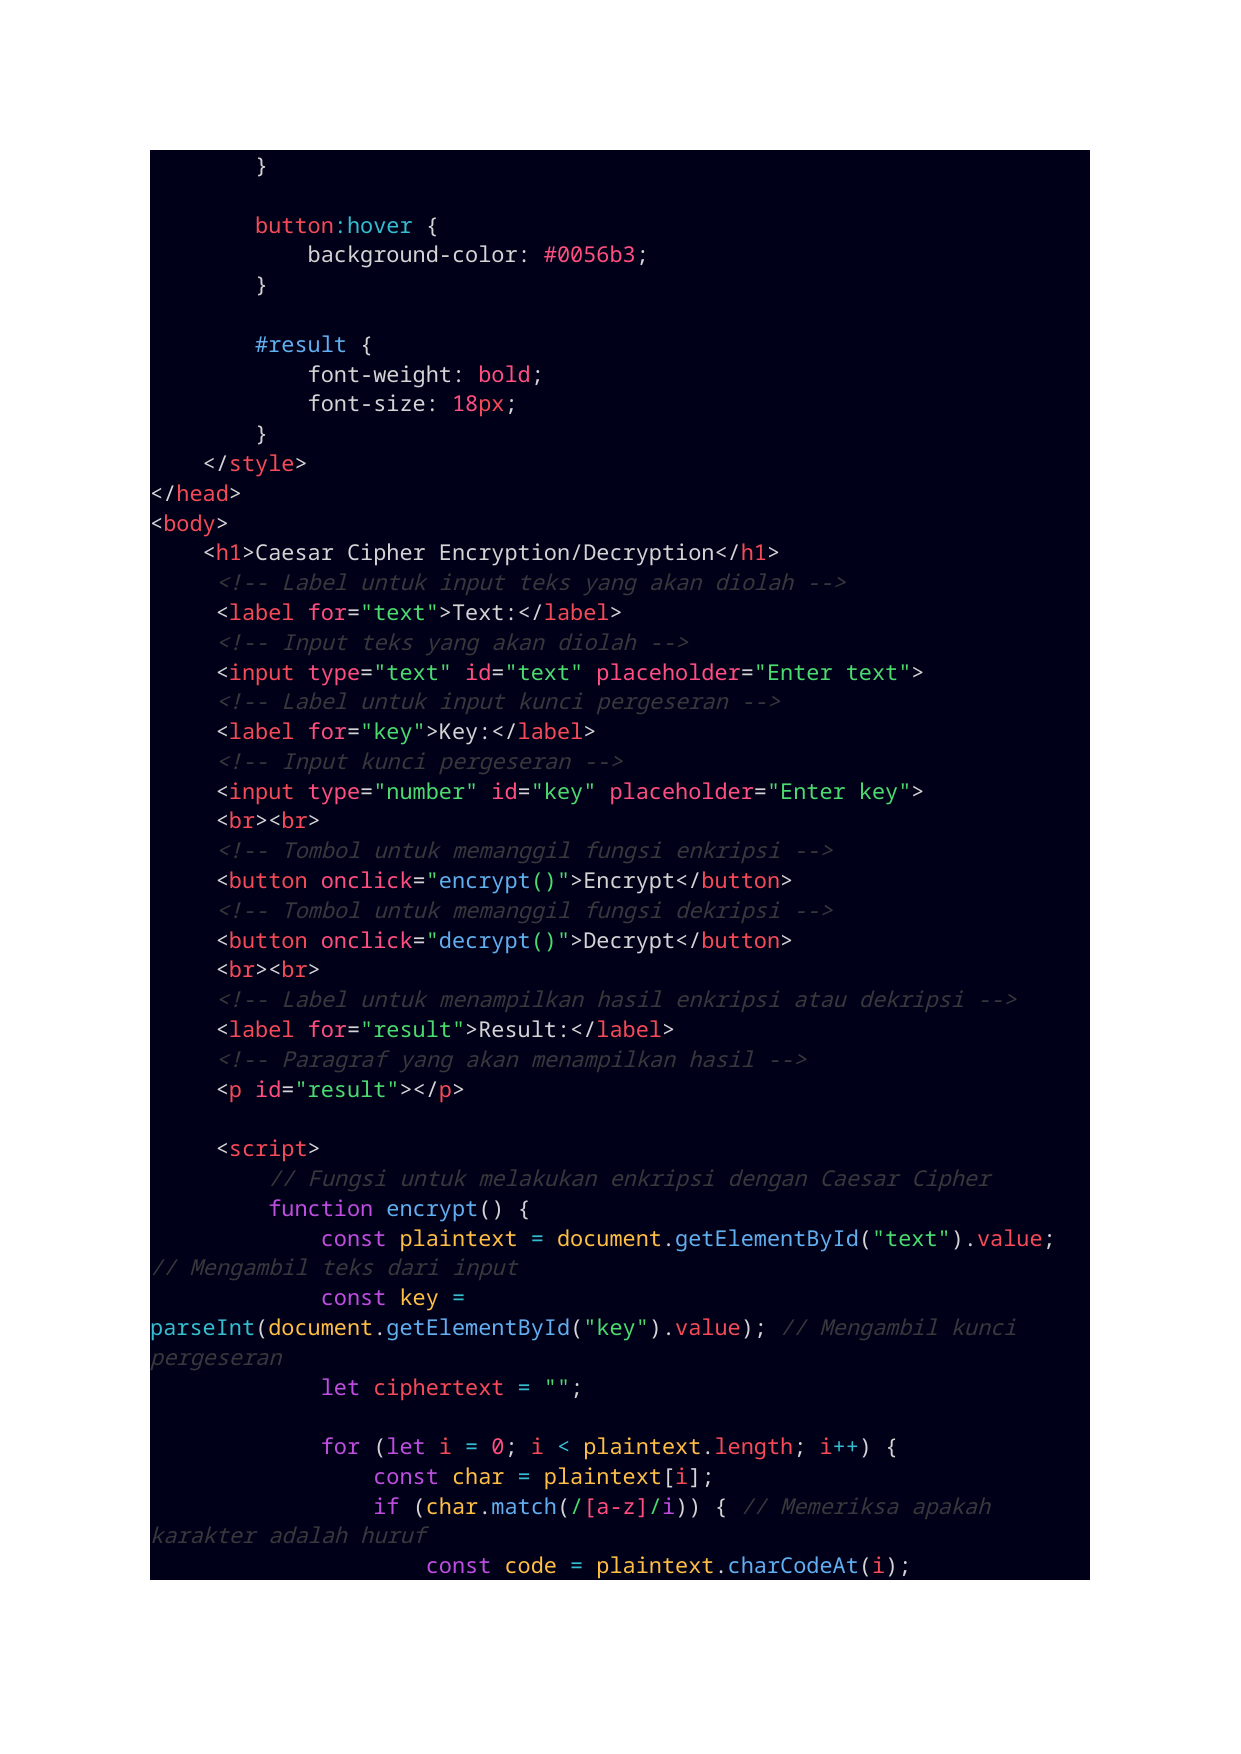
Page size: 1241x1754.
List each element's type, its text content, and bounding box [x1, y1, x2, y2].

text <br><br> [150, 954, 1090, 984]
text <input type="text" id="text" placeholder="Enter text"> [150, 656, 1090, 686]
text const code = plaintext.charCodeAt(i); [150, 1550, 1090, 1580]
text const char = plaintext[i]; [150, 1461, 1090, 1491]
text let ciphertext = ""; [150, 1371, 1090, 1401]
text <!-- Tombol untuk memanggil fungsi dekripsi --> [150, 895, 1090, 924]
text #result { [150, 329, 1090, 358]
text <!-- Label untuk input kunci pergeseran --> [150, 686, 1090, 716]
text <!-- Label untuk input teks yang akan diolah --> [150, 567, 1090, 597]
text } [150, 269, 1090, 299]
text </head> [150, 478, 1090, 507]
text <p id="result"></p> [150, 1073, 1090, 1103]
text button:hover { [150, 209, 1090, 239]
text // Fungsi untuk melakukan enkripsi dengan Caesar Cipher [150, 1163, 1090, 1193]
text font-size: 18px; [150, 388, 1090, 418]
text const plaintext = document.getElementById("text").value; // Mengambil teks dari input [150, 1222, 1090, 1282]
text if (char.match(/[a-z]/i)) { // Memeriksa apakah karakter adalah huruf [150, 1491, 1090, 1550]
text </style> [150, 448, 1090, 478]
text <label for="key">Key:</label> [150, 716, 1090, 746]
text for (let i = 0; i < plaintext.length; i++) { [150, 1431, 1090, 1461]
text } [150, 418, 1090, 448]
text <label for="result">Result:</label> [150, 1014, 1090, 1044]
text <!-- Input teks yang akan diolah --> [150, 627, 1090, 656]
text <!-- Tombol untuk memanggil fungsi enkripsi --> [150, 835, 1090, 865]
text } [150, 150, 1090, 180]
text <button onclick="decrypt()">Decrypt</button> [150, 924, 1090, 954]
text <label for="text">Text:</label> [150, 597, 1090, 627]
text const key = parseInt(document.getElementById("key").value); // Mengambil kunci pergeseran [150, 1282, 1090, 1371]
text <body> [150, 507, 1090, 537]
text <!-- Input kunci pergeseran --> [150, 746, 1090, 776]
text <h1>Caesar Cipher Encryption/Decryption</h1> [150, 537, 1090, 567]
text background-color: #0056b3; [150, 239, 1090, 269]
text <script> [150, 1133, 1090, 1163]
text <br><br> [150, 805, 1090, 835]
text function encrypt() { [150, 1193, 1090, 1222]
text <!-- Label untuk menampilkan hasil enkripsi atau dekripsi --> [150, 984, 1090, 1014]
text <input type="number" id="key" placeholder="Enter key"> [150, 776, 1090, 805]
text <button onclick="encrypt()">Encrypt</button> [150, 865, 1090, 895]
text <!-- Paragraf yang akan menampilkan hasil --> [150, 1044, 1090, 1073]
text font-weight: bold; [150, 358, 1090, 388]
